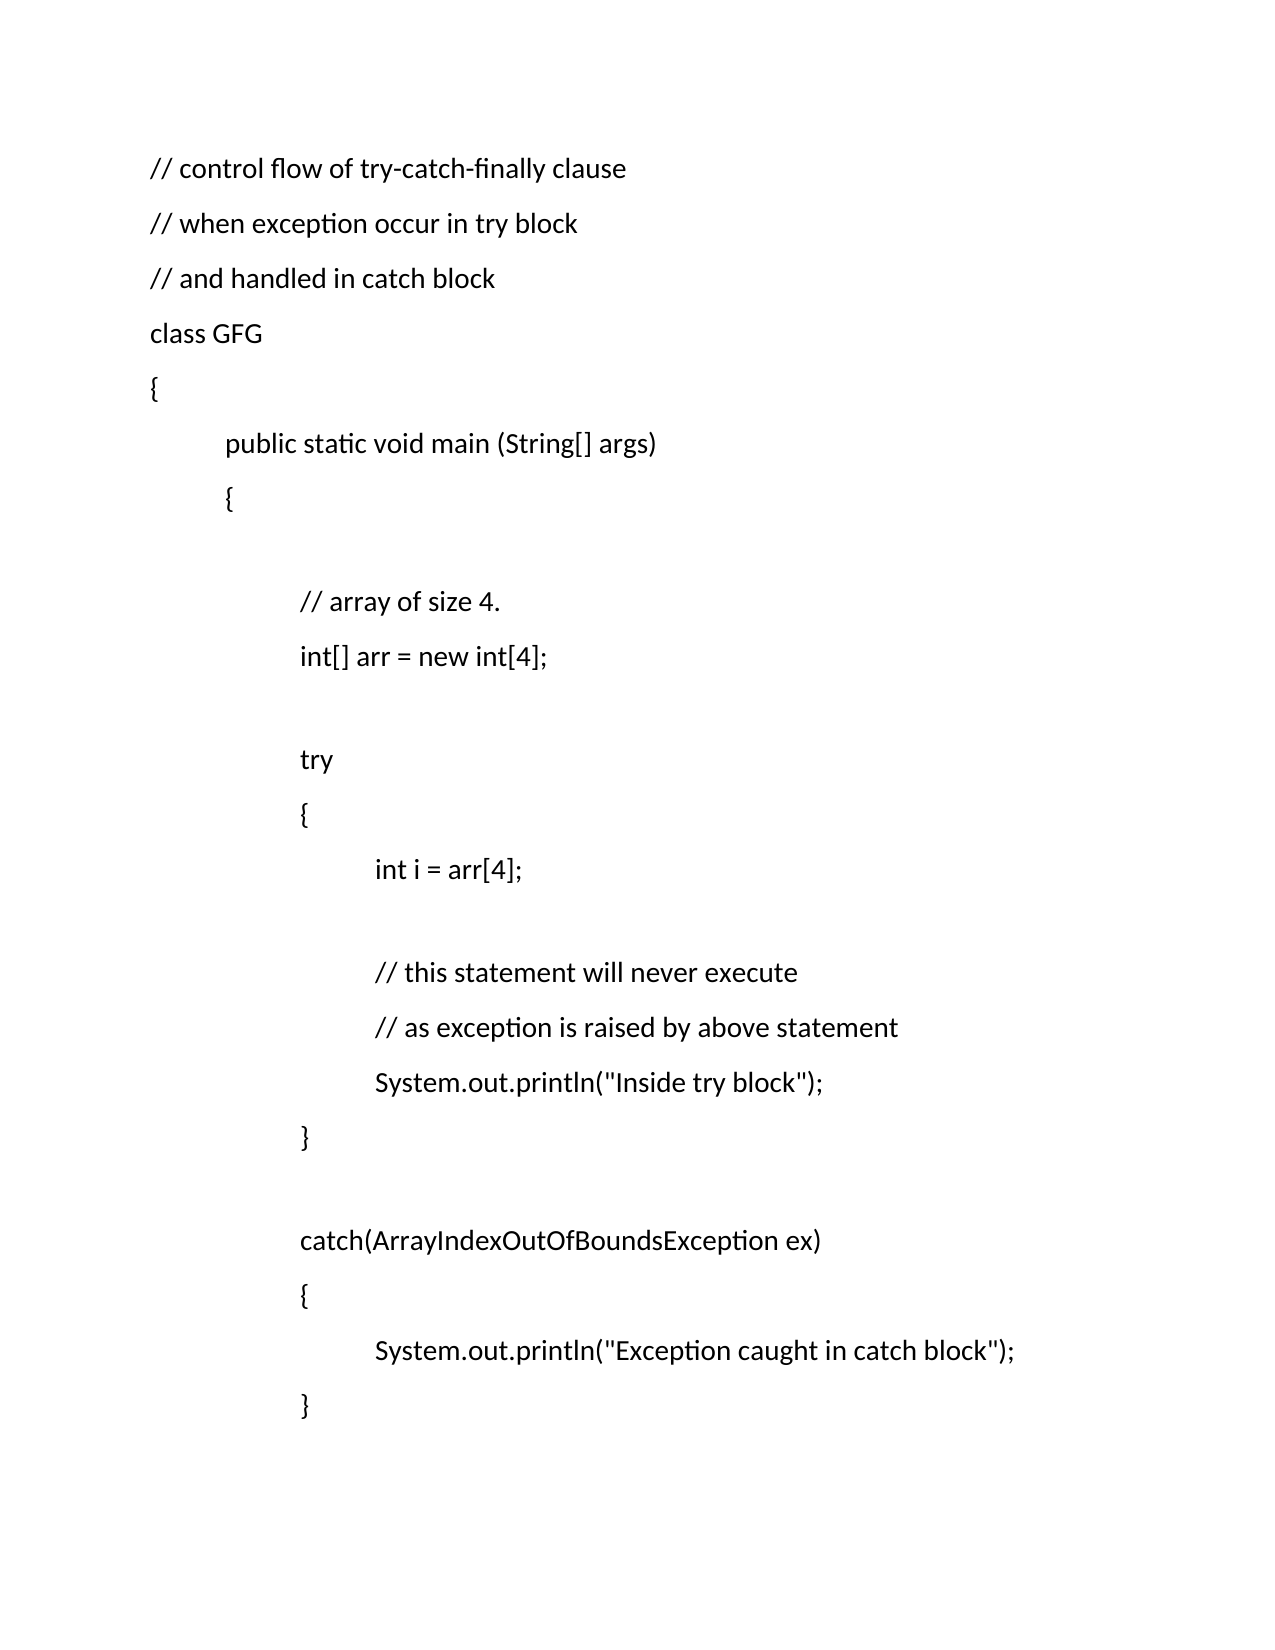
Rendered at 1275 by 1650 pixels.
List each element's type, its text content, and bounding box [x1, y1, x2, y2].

text { [150, 796, 1125, 832]
text // this statement will never execute [150, 954, 1125, 989]
text public static void main (String[] args) [150, 426, 1125, 461]
text // array of size 4. [150, 583, 1125, 619]
text int i = arr[4]; [150, 851, 1125, 887]
text } [150, 1119, 1125, 1155]
text } [150, 1387, 1125, 1423]
text // and handled in catch block [150, 260, 1125, 296]
text // when exception occur in try block [150, 205, 1125, 241]
text System.out.println("Exception caught in catch block"); [150, 1332, 1125, 1367]
text { [150, 481, 1125, 516]
text int[] arr = new int[4]; [150, 638, 1125, 674]
text class GFG [150, 315, 1125, 351]
text System.out.println("Inside try block"); [150, 1064, 1125, 1099]
text { [150, 1277, 1125, 1312]
text try [150, 741, 1125, 777]
text { [150, 370, 1125, 406]
text catch(ArrayIndexOutOfBoundsException ex) [150, 1222, 1125, 1257]
text // as exception is raised by above statement [150, 1009, 1125, 1044]
text // control flow of try-catch-finally clause [150, 150, 1125, 186]
